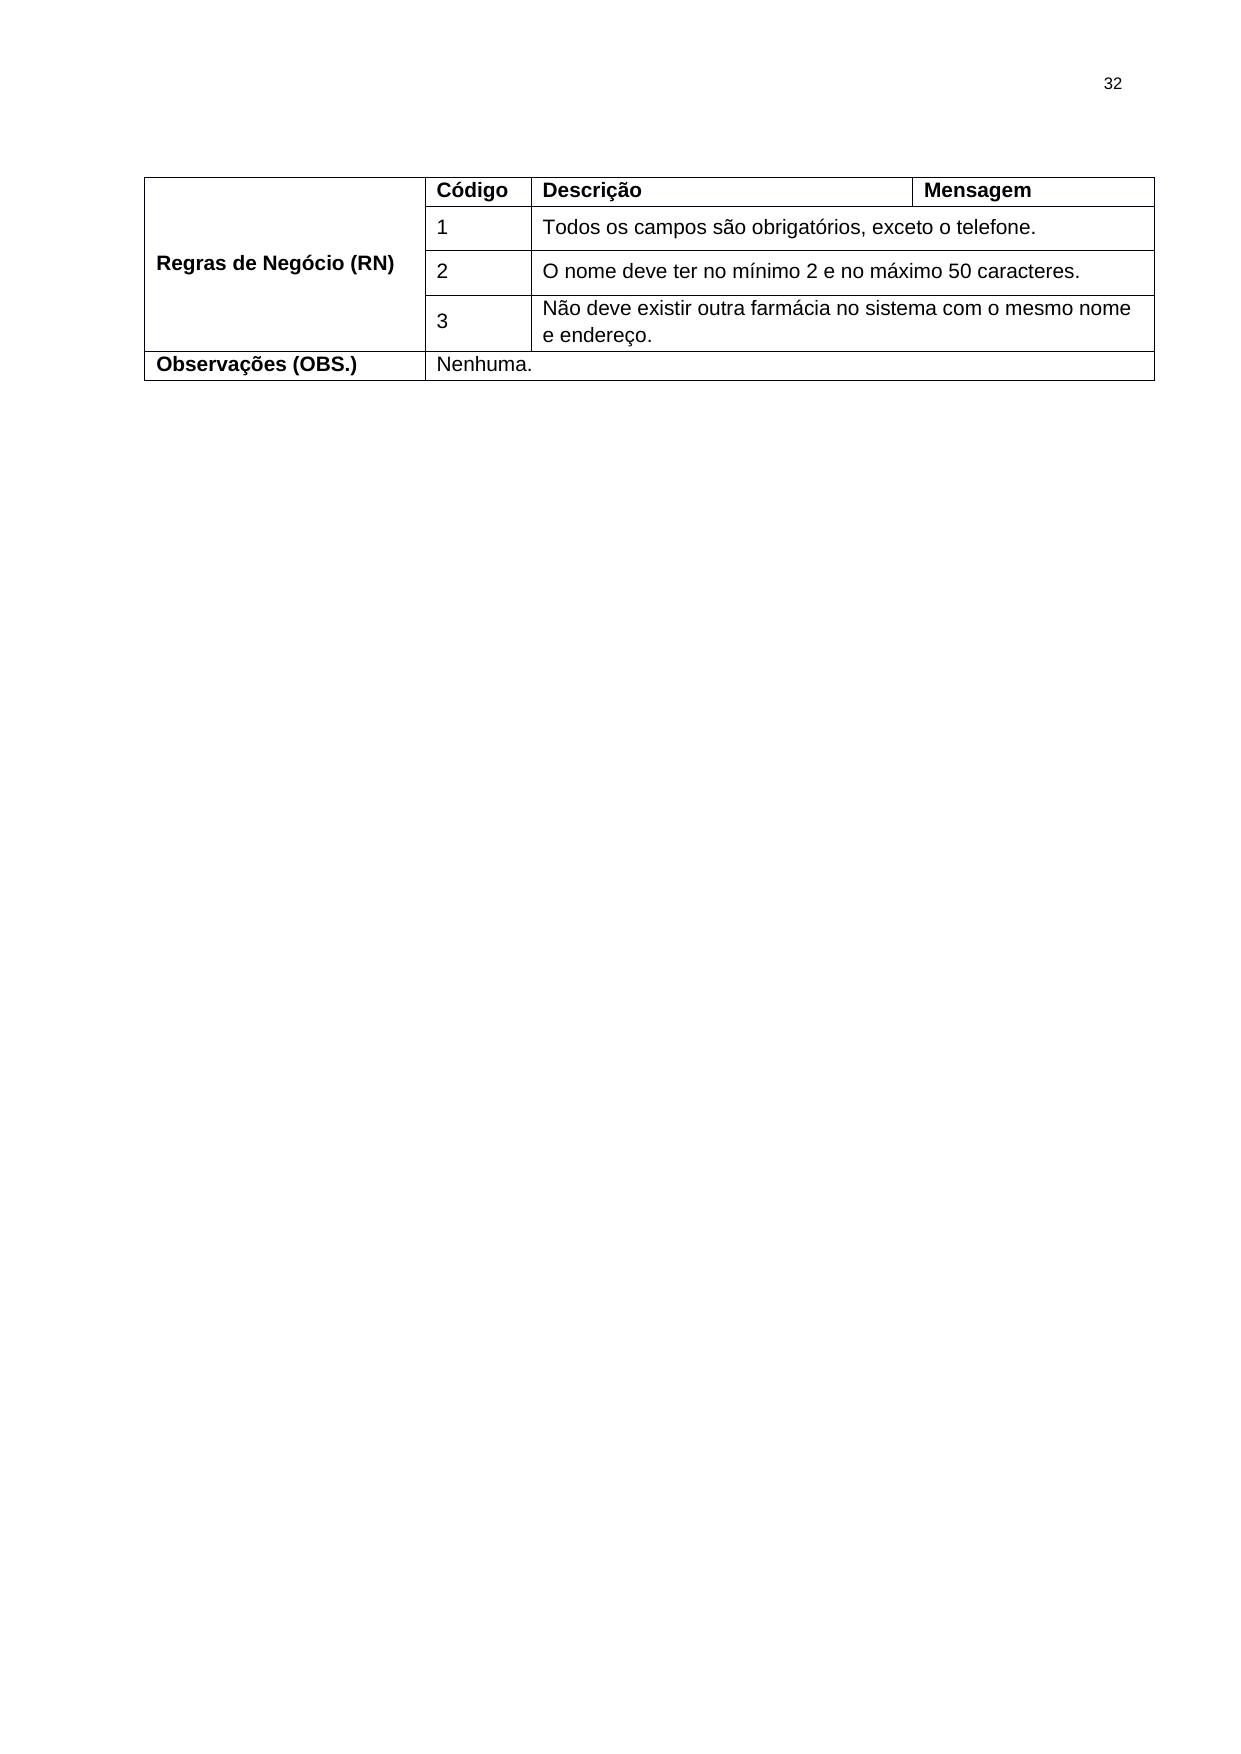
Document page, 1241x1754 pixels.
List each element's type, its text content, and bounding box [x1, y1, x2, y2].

table_cell Não deve existir outra farmácia no sistema com o mesmo nome e endereço. [532, 296, 1154, 351]
table_cell Nenhuma. [426, 352, 1154, 380]
table_cell Código [426, 178, 531, 206]
table_cell O nome deve ter no mínimo 2 e no máximo 50 caracteres. [532, 251, 1154, 294]
table_cell 3 [426, 296, 531, 351]
table_cell Observações (OBS.) [145, 352, 425, 380]
table_cell Mensagem [913, 178, 1154, 206]
table_cell 2 [426, 251, 531, 294]
table_cell Todos os campos são obrigatórios, exceto o telefone. [532, 207, 1154, 250]
table_cell 1 [426, 207, 531, 250]
table_cell Regras de Negócio (RN) [145, 178, 425, 351]
table_cell Descrição [532, 178, 912, 206]
